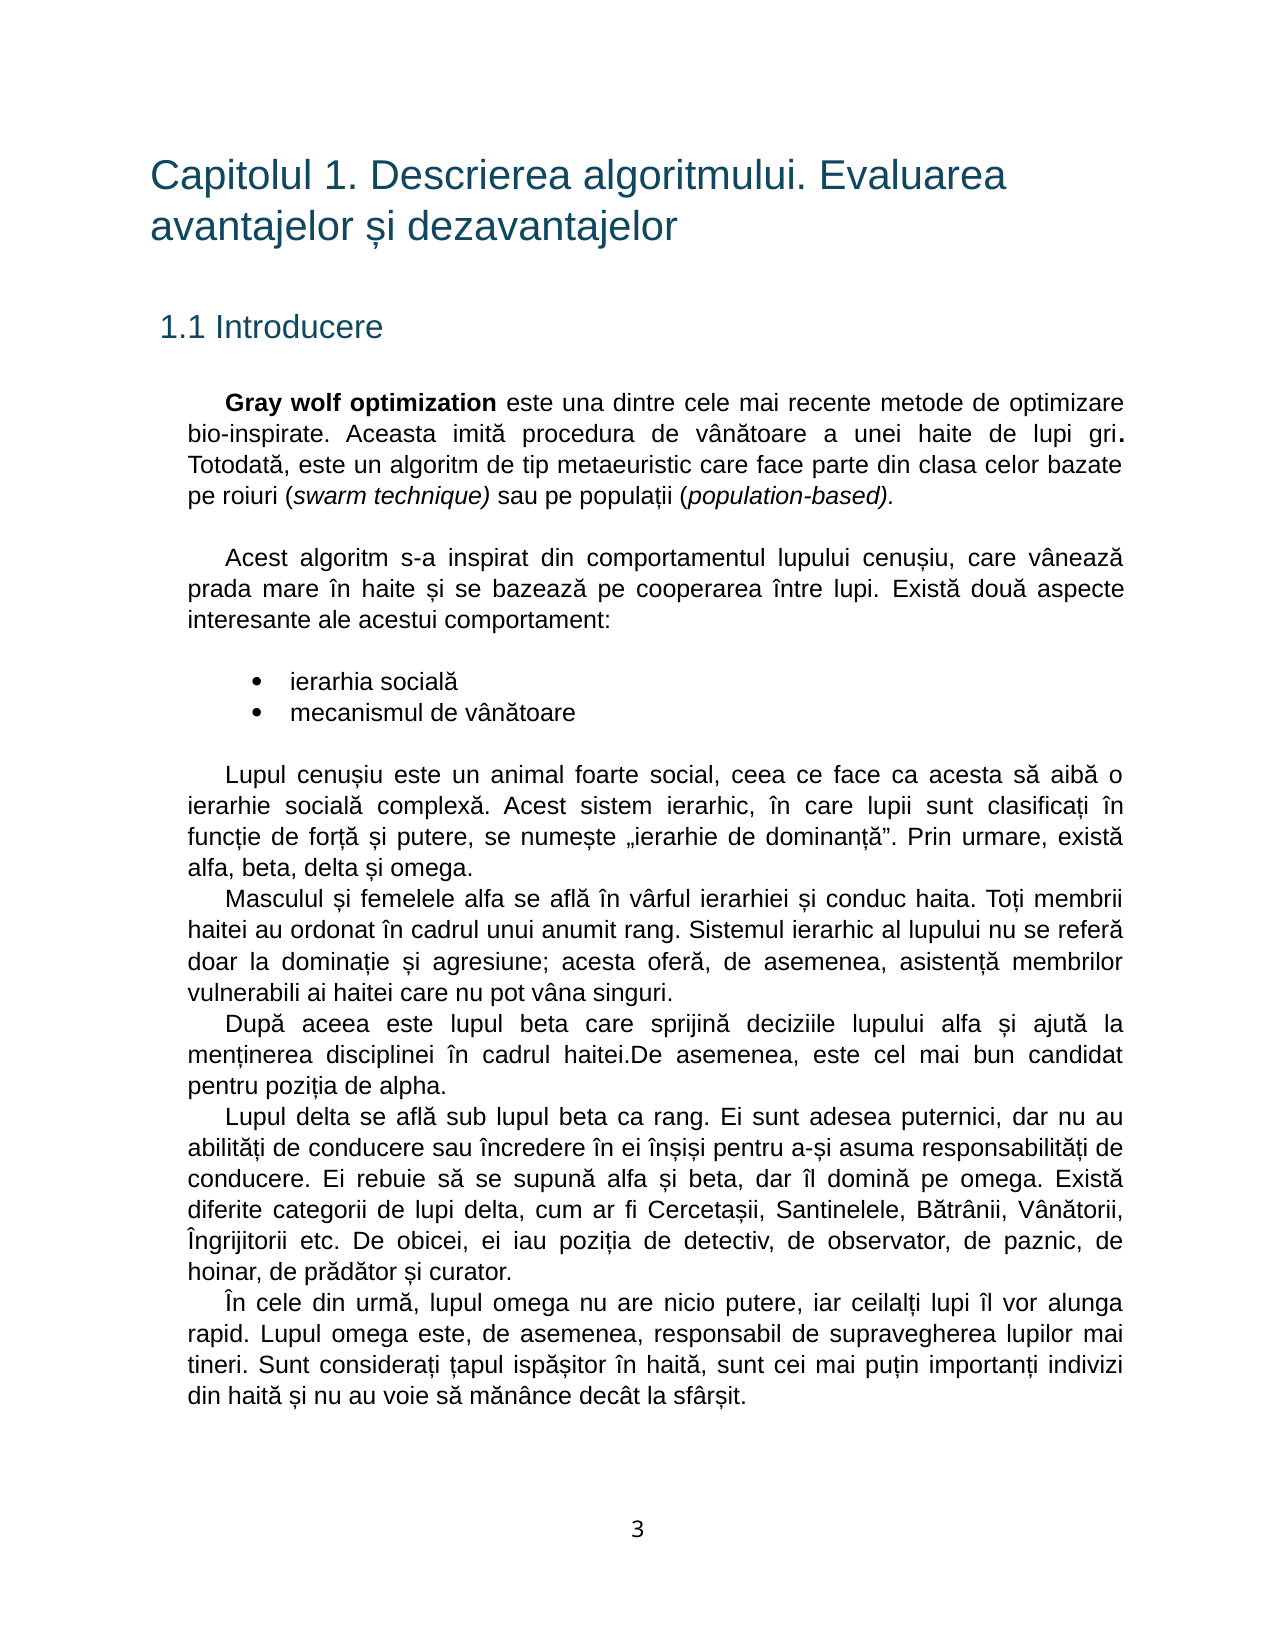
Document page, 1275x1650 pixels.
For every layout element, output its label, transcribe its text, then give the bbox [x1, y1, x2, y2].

list Gray wolf optimization este una dintre cele mai recente metode de optimizare bio-inspirate. Aceasta imită procedura de vânătoare a unei haite de lupi gri. Totodată, este un algoritm de tip metaeuristic care face parte din clasa celor bazate pe roiuri (swarm technique) sau pe populații (population-based). [187, 388, 1125, 509]
list Lupul cenușiu este un animal foarte social, ceea ce face ca acesta să aibă o ierarhie socială complexă. Acest sistem ierarhic, în care lupii sunt clasificați în funcție de forță și putere, se numește „ierarhie de dominanță”. Prin urmare, există alfa, beta, delta și omega. [187, 760, 1125, 882]
list Masculul și femelele alfa se află în vârful ierarhiei și conduc haita. Toți membrii haitei au ordonat în cadrul unui anumit rang. Sistemul ierarhic al lupului nu se referă doar la dominație și agresiune; acesta oferă, de asemenea, asistență membrilor vulnerabili ai haitei care nu pot vâna singuri. [187, 884, 1125, 1006]
list Lupul delta se află sub lupul beta ca rang. Ei sunt adesea puternici, dar nu au abilități de conducere sau încredere în ei înșiși pentru a-și asuma responsabilități de conducere. Ei rebuie să se supună alfa și beta, dar îl domină pe omega. Există diferite categorii de lupi delta, cum ar fi Cercetașii, Santinelele, Bătrânii, Vânătorii, Îngrijitorii etc. De obicei, ei iau poziția de detectiv, de observator, de paznic, de hoinar, de prădător și curator. [187, 1102, 1125, 1286]
list După aceea este lupul beta care sprijină deciziile lupului alfa și ajută la menținerea disciplinei în cadrul haitei.De asemenea, este cel mai bun candidat pentru poziția de alpha. [187, 1009, 1125, 1099]
subtitle Capitolul 1. Descrierea algoritmului. Evaluarea avantajelor și dezavantajelor [150, 150, 1125, 249]
list ierarhia socială [252, 667, 1125, 696]
subtitle 1.1 Introducere [150, 307, 1125, 345]
list În cele din urmă, lupul omega nu are nicio putere, iar ceilalți lupi îl vor alunga rapid. Lupul omega este, de asemenea, responsabil de supravegherea lupilor mai tineri. Sunt considerați țapul ispășitor în haită, sunt cei mai puțin importanți indivizi din haită și nu au voie să mănânce decât la sfârșit. [187, 1288, 1125, 1410]
list Acest algoritm s-a inspirat din comportamentul lupului cenușiu, care vânează prada mare în haite și se bazează pe cooperarea între lupi. Există două aspecte interesante ale acestui comportament: [187, 543, 1125, 634]
list mecanismul de vânătoare [252, 698, 1125, 727]
